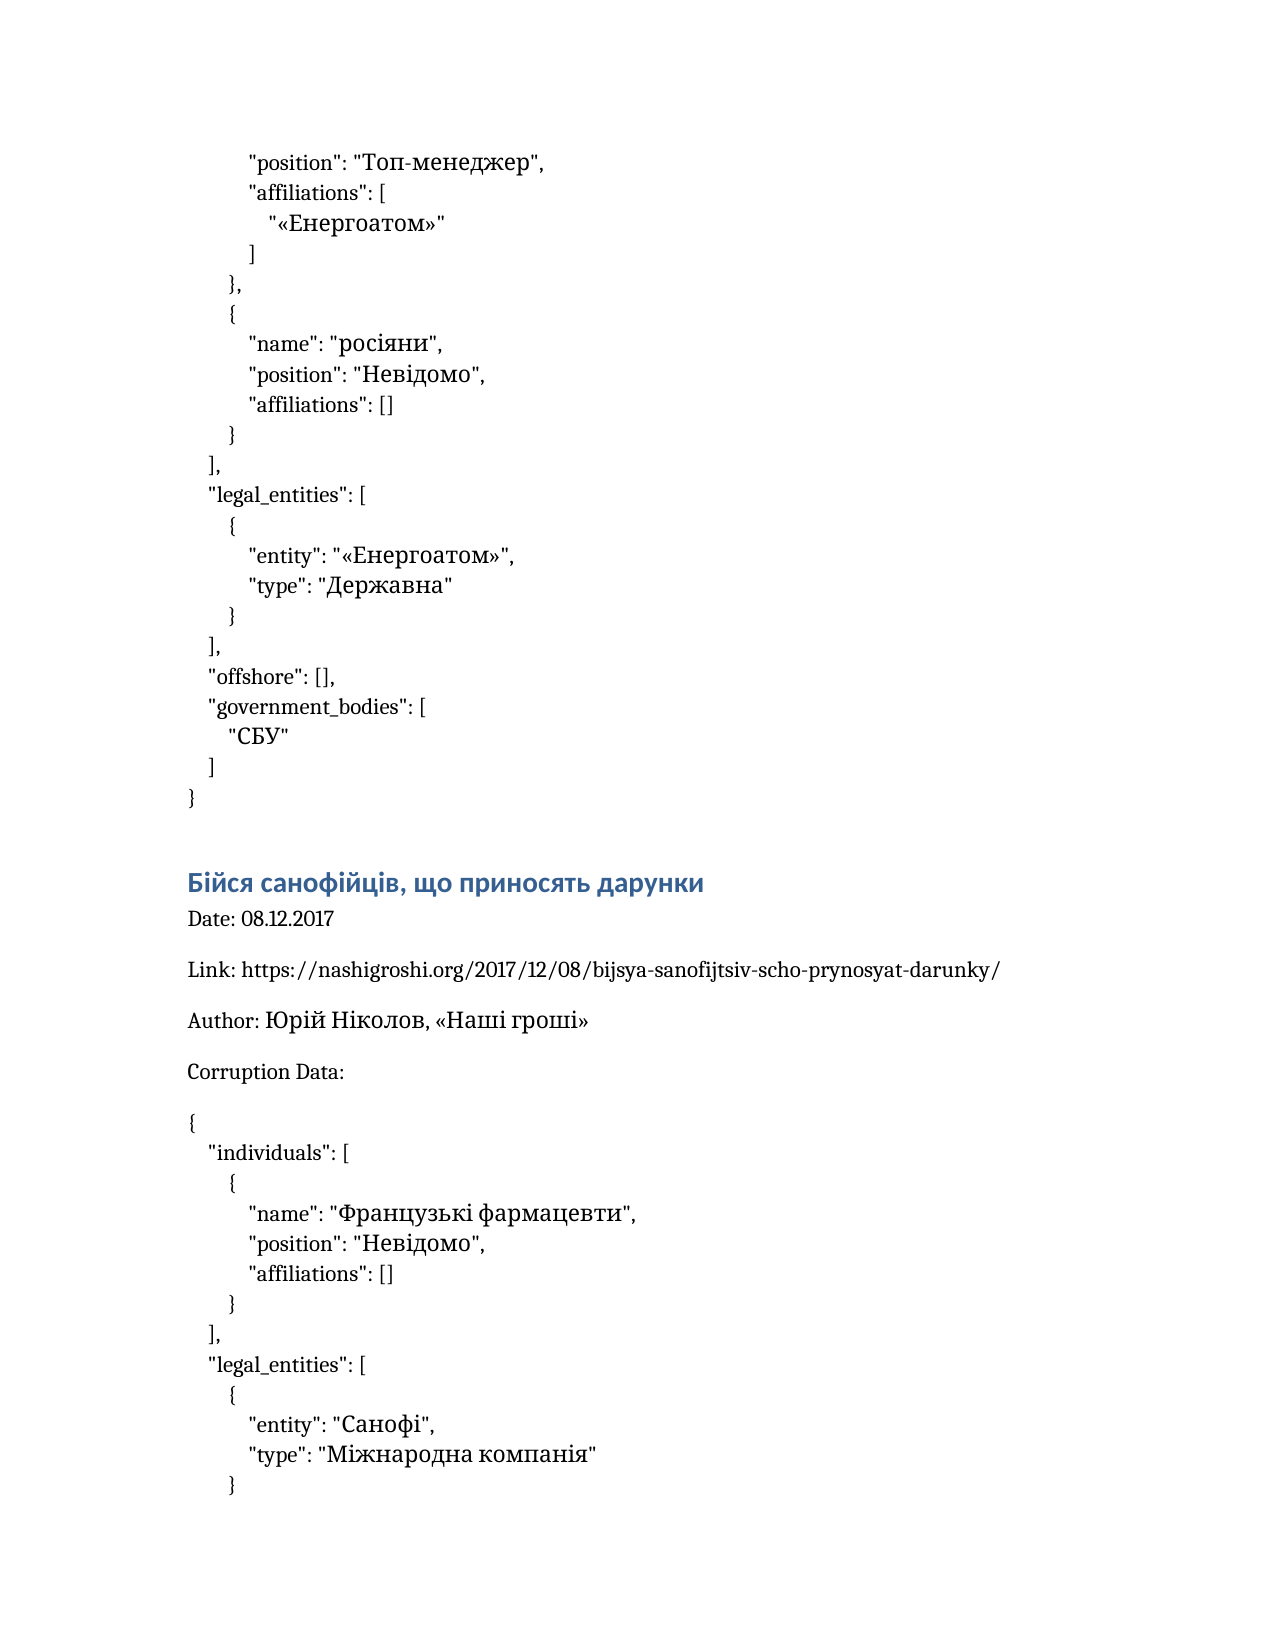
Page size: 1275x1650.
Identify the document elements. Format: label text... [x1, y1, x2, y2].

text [187, 150, 1087, 811]
text Author: Юрій Ніколов, «Наші гроші» [187, 1008, 1087, 1034]
text Link: https://nashigroshi.org/2017/12/08/bijsya-sanofijtsiv-scho-prynosyat-darunky/ [187, 957, 1087, 983]
subtitle Бійся санофійців, що приносять дарунки [187, 864, 1087, 900]
text Date: 08.12.2017 [187, 906, 1087, 932]
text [187, 1110, 1087, 1498]
text Corruption Data: [187, 1059, 1087, 1085]
